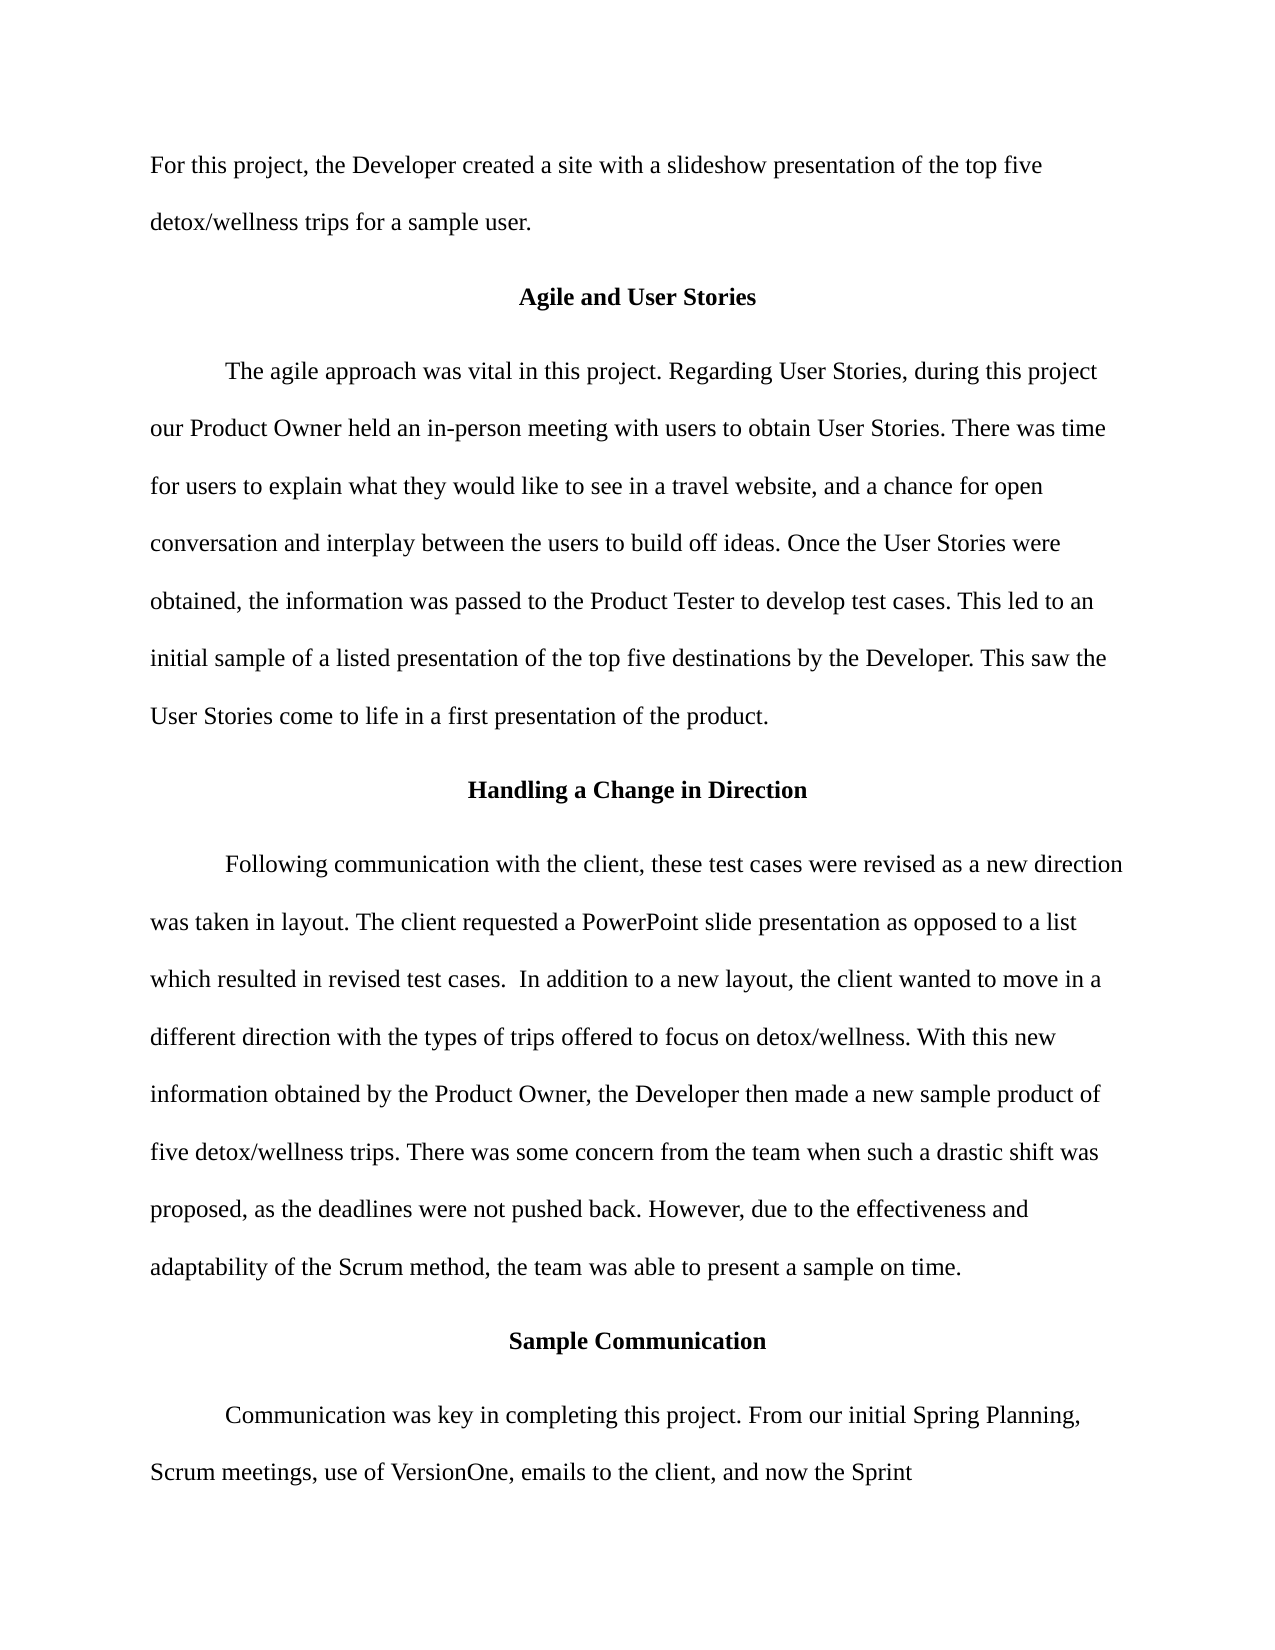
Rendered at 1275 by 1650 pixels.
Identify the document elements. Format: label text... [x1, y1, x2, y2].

text Agile and User Stories [150, 282, 1125, 310]
text Sample Communication [150, 1326, 1125, 1354]
text The agile approach was vital in this project. Regarding User Stories, during this project our Product Owner held an in-person meeting with users to obtain User Stories. There was time for users to explain what they would like to see in a travel website, and a chance for open conversation and interplay between the users to build off ideas. Once the User Stories were obtained, the information was passed to the Product Tester to develop test cases. This led to an initial sample of a listed presentation of the top five destinations by the Developer. This saw the User Stories come to life in a first presentation of the product. [150, 356, 1125, 729]
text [150, 150, 1125, 236]
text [150, 1400, 1125, 1486]
text Following communication with the client, these test cases were revised as a new direction was taken in layout. The client requested a PowerPoint slide presentation as opposed to a list which resulted in revised test cases. In addition to a new layout, the client wanted to move in a different direction with the types of trips offered to focus on detox/wellness. With this new information obtained by the Product Owner, the Developer then made a new sample product of five detox/wellness trips. There was some concern from the team when such a drastic shift was proposed, as the deadlines were not pushed back. However, due to the effectiveness and adaptability of the Scrum method, the team was able to present a sample on time. [150, 849, 1125, 1280]
text Handling a Change in Direction [150, 775, 1125, 804]
